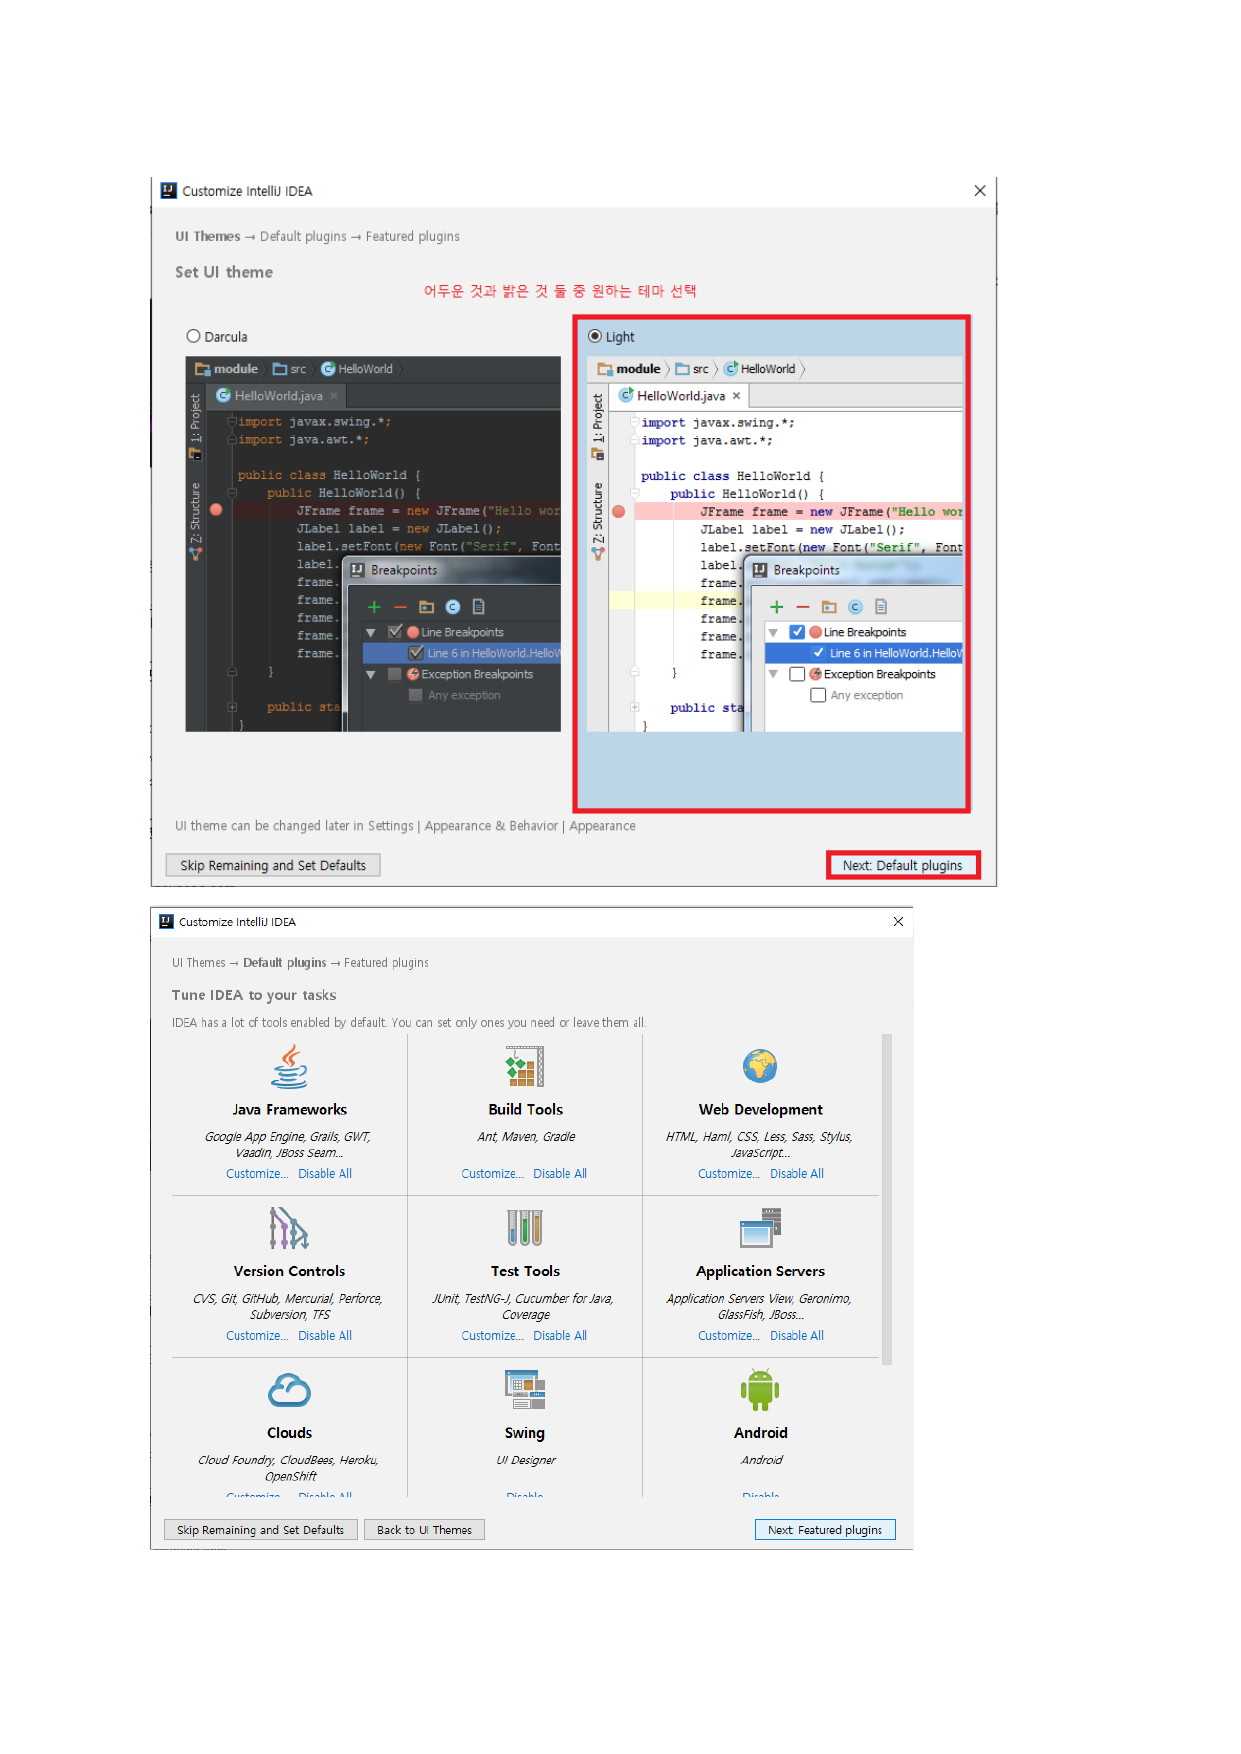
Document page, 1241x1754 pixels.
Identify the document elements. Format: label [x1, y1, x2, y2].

picture [150, 905, 914, 1550]
picture [150, 177, 998, 887]
